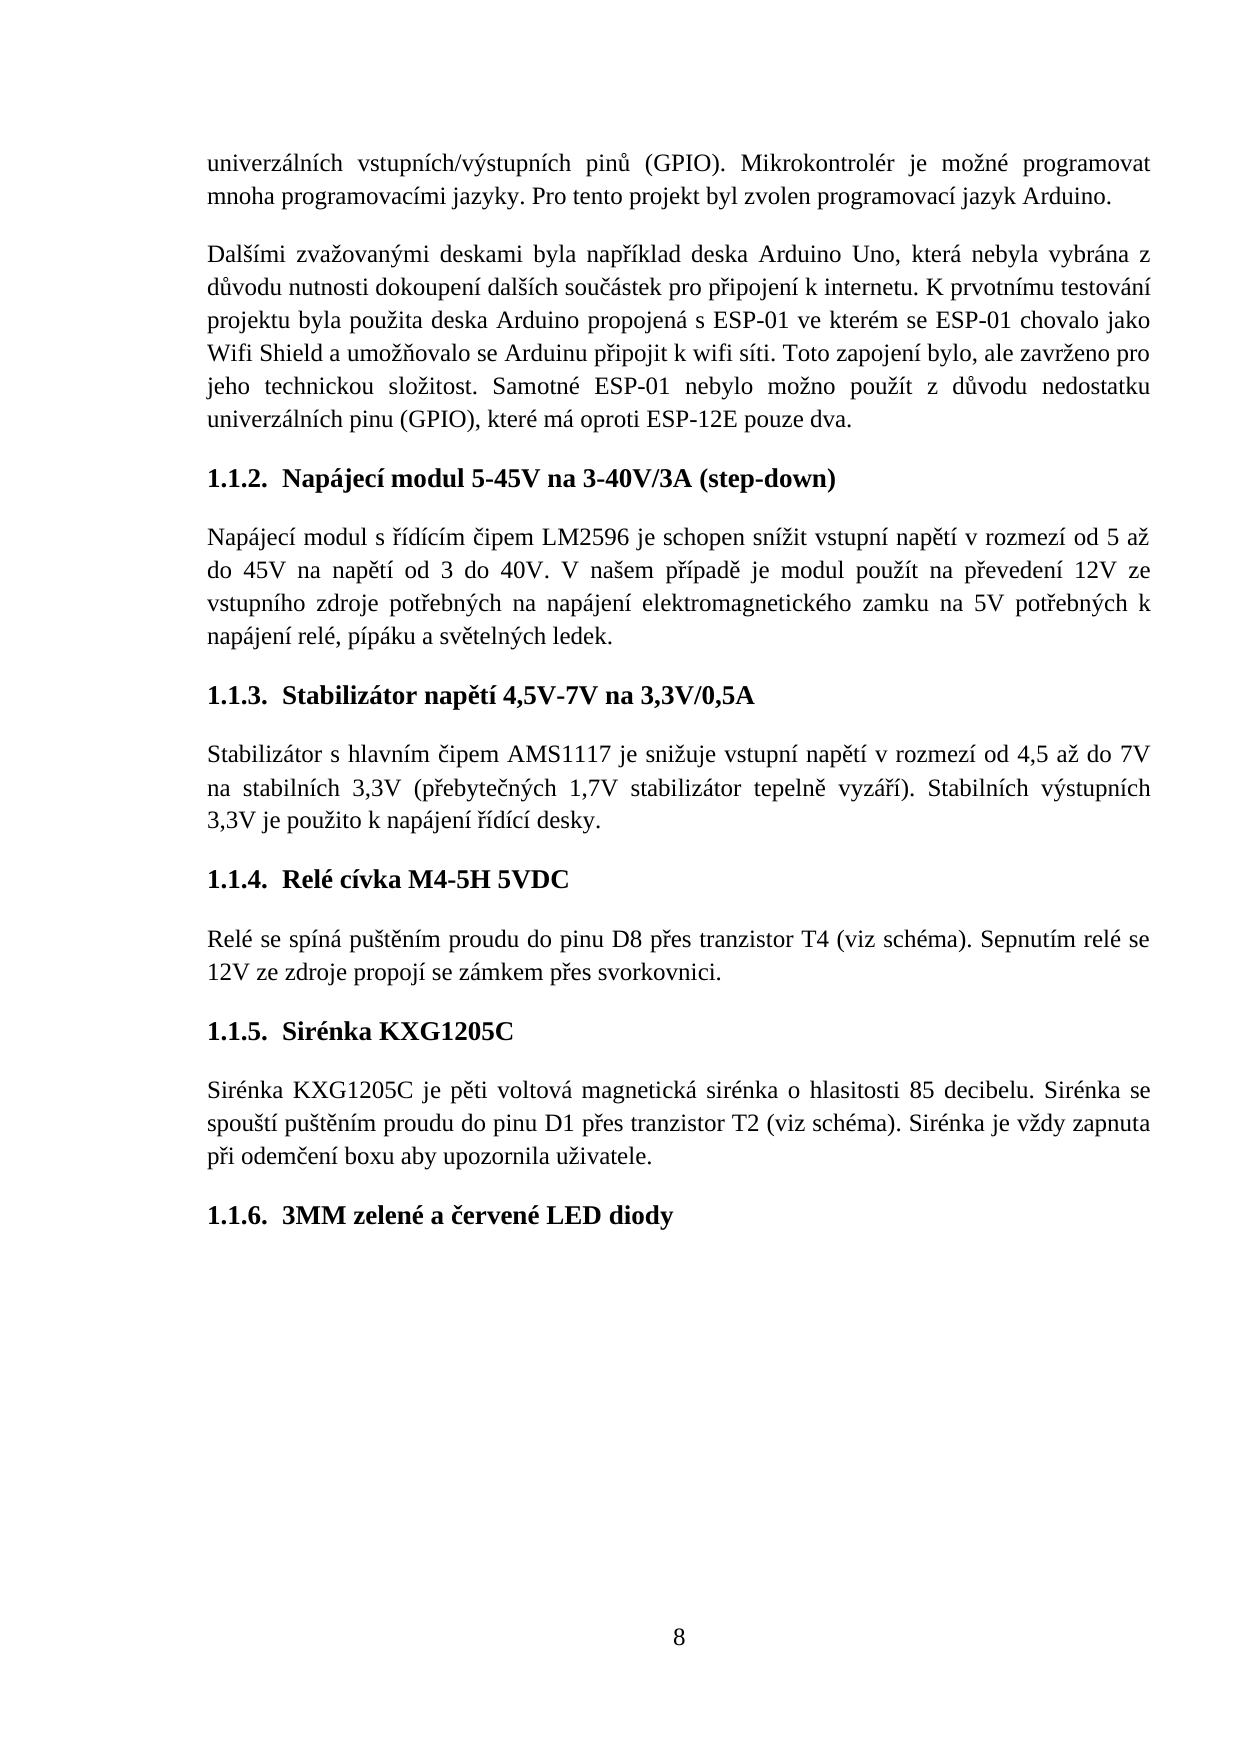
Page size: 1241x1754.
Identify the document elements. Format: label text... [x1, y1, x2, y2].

subtitle Relé cívka M4-5H 5VDC [207, 864, 1152, 895]
text Stabilizátor s hlavním čipem AMS1117 je snižuje vstupní napětí v rozmezí od 4,5 až do 7V na stabilních 3,3V (přebytečných 1,7V stabilizátor tepelně vyzáří). Stabilních výstupních 3,3V je použito k napájení řídící desky. [207, 739, 1152, 834]
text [207, 148, 1152, 209]
text Relé se spíná puštěním proudu do pinu D8 přes tranzistor T4 (viz schéma). Sepnutím relé se 12V ze zdroje propojí se zámkem přes svorkovnici. [207, 924, 1152, 986]
subtitle Napájecí modul 5-45V na 3-40V/3A (step-down) [207, 462, 1152, 493]
text Napájecí modul s řídícím čipem LM2596 je schopen snížit vstupní napětí v rozmezí od 5 až do 45V na napětí od 3 do 40V. V našem případě je modul použít na převedení 12V ze vstupního zdroje potřebných na napájení elektromagnetického zamku na 5V potřebných k napájení relé, pípáku a světelných ledek. [207, 522, 1152, 650]
subtitle 3MM zelené a červené LED diody [207, 1199, 1152, 1231]
subtitle Sirénka KXG1205C [207, 1015, 1152, 1046]
text Sirénka KXG1205C je pěti voltová magnetická sirénka o hlasitosti 85 decibelu. Sirénka se spouští puštěním proudu do pinu D1 přes tranzistor T2 (viz schéma). Sirénka je vždy zapnuta při odemčení boxu aby upozornila uživatele. [207, 1075, 1152, 1170]
text Dalšími zvažovanými deskami byla například deska Arduino Uno, která nebyla vybrána z důvodu nutnosti dokoupení dalších součástek pro připojení k internetu. K prvotnímu testování projektu byla použita deska Arduino propojená s ESP-01 ve kterém se ESP-01 chovalo jako Wifi Shield a umožňovalo se Arduinu připojit k wifi síti. Toto zapojení bylo, ale zavrženo pro jeho technickou složitost. Samotné ESP-01 nebylo možno použít z důvodu nedostatku univerzálních pinu (GPIO), které má oproti ESP-12E pouze dva. [207, 239, 1152, 433]
subtitle Stabilizátor napětí 4,5V-7V na 3,3V/0,5A [207, 679, 1152, 710]
